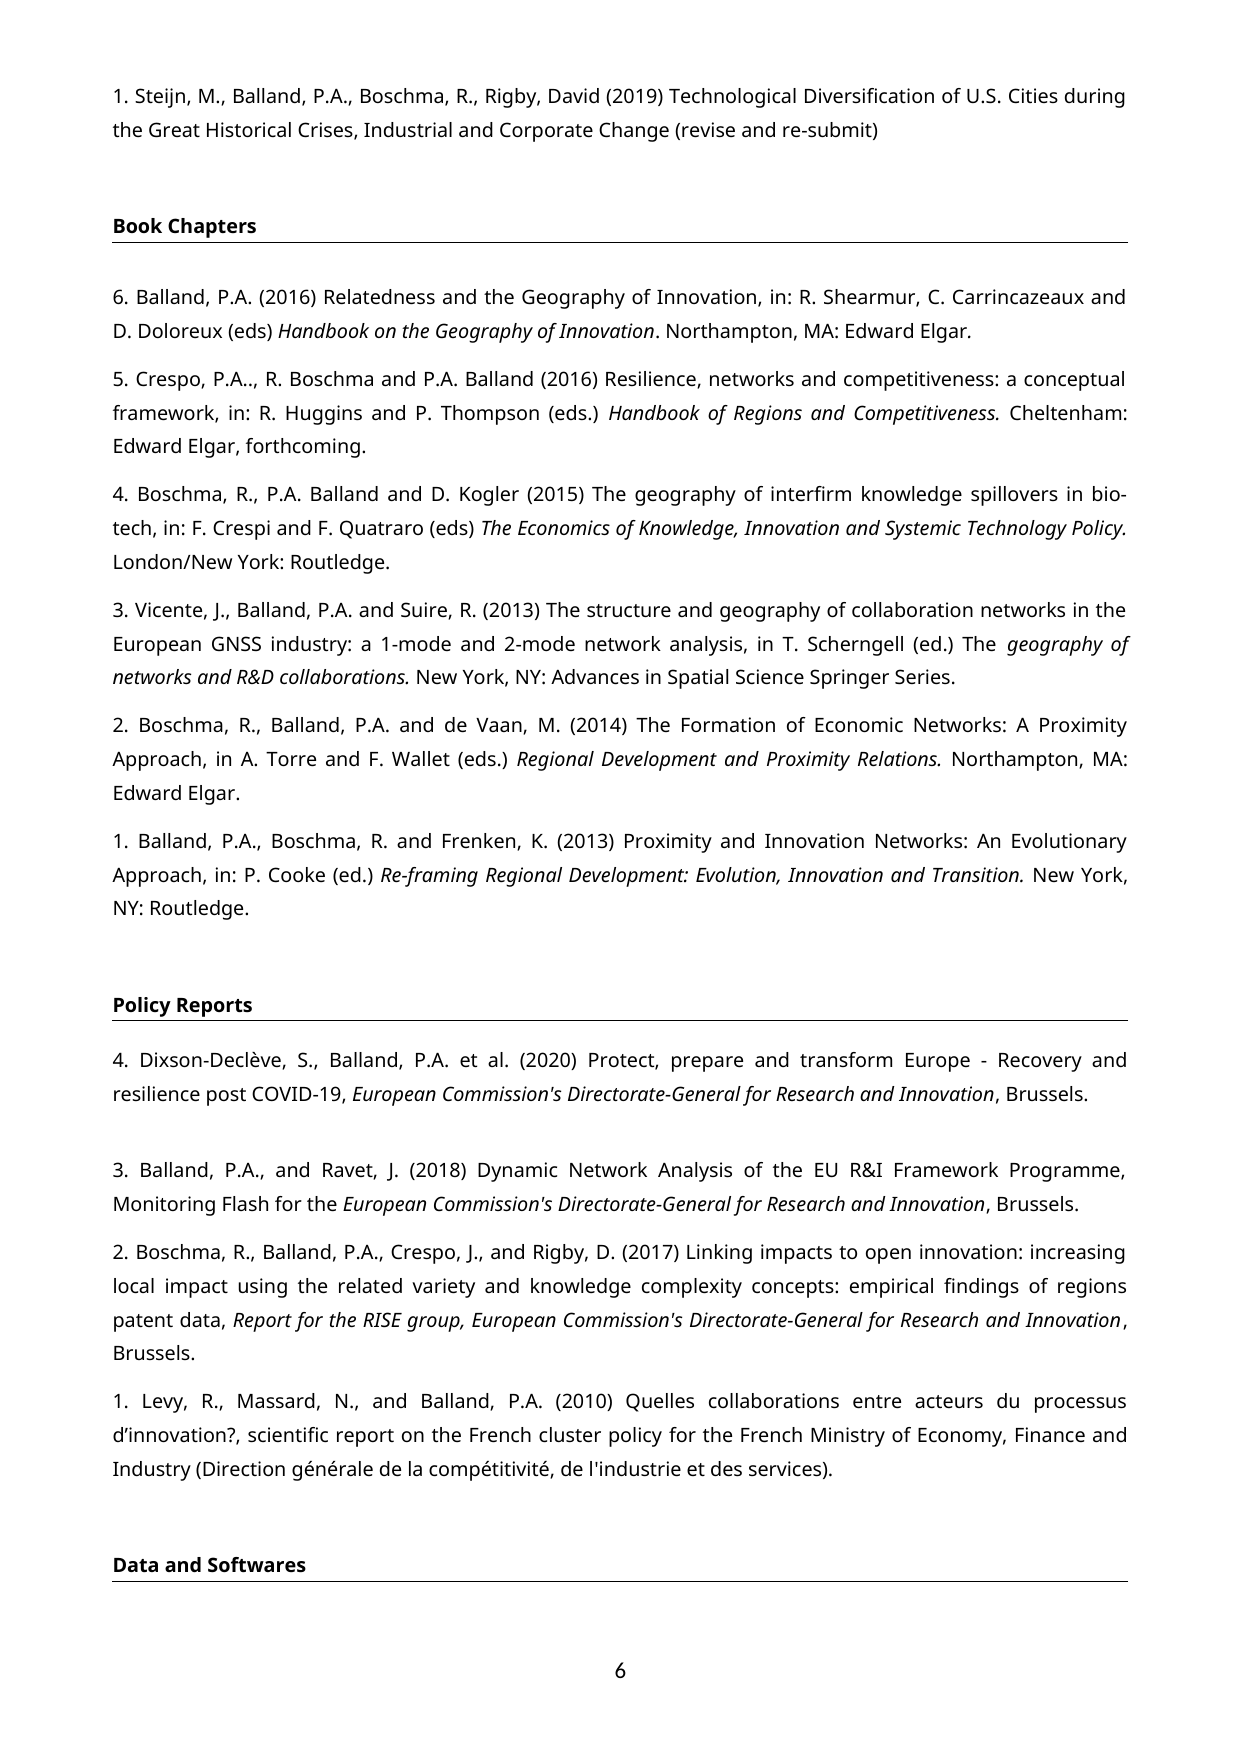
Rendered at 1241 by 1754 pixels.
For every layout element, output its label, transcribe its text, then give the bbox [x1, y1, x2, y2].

text 3. Vicente, J., Balland, P.A. and Suire, R. (2013) The structure and geography of collaboration networks in the European GNSS industry: a 1-mode and 2-mode network analysis, in T. Scherngell (ed.) The geography of networks and R&D collaborations. New York, NY: Advances in Spatial Science Springer Series. [112, 596, 1128, 690]
text 2. Boschma, R., Balland, P.A., Crespo, J., and Rigby, D. (2017) Linking impacts to open innovation: increasing local impact using the related variety and knowledge complexity concepts: empirical findings of regions patent data, Report for the RISE group, European Commission's Directorate-General for Research and Innovation, Brussels. [112, 1239, 1128, 1367]
text 4. Boschma, R., P.A. Balland and D. Kogler (2015) The geography of interfirm knowledge spillovers in bio-tech, in: F. Crespi and F. Quatraro (eds) The Economics of Knowledge, Innovation and Systemic Technology Policy. London/New York: Routledge. [112, 481, 1128, 575]
text 2. Boschma, R., Balland, P.A. and de Vaan, M. (2014) The Formation of Economic Networks: A Proximity Approach, in A. Torre and F. Wallet (eds.) Regional Development and Proximity Relations. Northampton, MA: Edward Elgar. [112, 712, 1128, 806]
text 6. Balland, P.A. (2016) Relatedness and the Geography of Innovation, in: R. Shearmur, C. Carrincazeaux and D. Doloreux (eds) Handbook on the Geography of Innovation. Northampton, MA: Edward Elgar. [112, 283, 1128, 344]
text 4. Dixson-Declève, S., Balland, P.A. et al. (2020) Protect, prepare and transform Europe - Recovery and resilience post COVID-19, European Commission's Directorate-General for Research and Innovation, Brussels. [112, 1046, 1128, 1107]
text 3. Balland, P.A., and Ravet, J. (2018) Dynamic Network Analysis of the EU R&I Framework Programme, Monitoring Flash for the European Commission's Directorate-General for Research and Innovation, Brussels. [112, 1157, 1128, 1217]
text Policy Reports [112, 991, 1128, 1020]
text 1. Levy, R., Massard, N., and Balland, P.A. (2010) Quelles collaborations entre acteurs du processus d’innovation?, scientific report on the French cluster policy for the French Ministry of Economy, Finance and Industry (Direction générale de la compétitivité, de l'industrie et des services). [112, 1388, 1128, 1482]
text 1. Balland, P.A., Boschma, R. and Frenken, K. (2013) Proximity and Innovation Networks: An Evolutionary Approach, in: P. Cooke (ed.) Re-framing Regional Development: Evolution, Innovation and Transition. New York, NY: Routledge. [112, 827, 1128, 921]
text 5. Crespo, P.A.., R. Boschma and P.A. Balland (2016) Resilience, networks and competitiveness: a conceptual framework, in: R. Huggins and P. Thompson (eds.) Handbook of Regions and Competitiveness. Cheltenham: Edward Elgar, forthcoming. [112, 365, 1128, 459]
text 1. Steijn, M., Balland, P.A., Boschma, R., Rigby, David (2019) Technological Diversification of U.S. Cities during the Great Historical Crises, Industrial and Corporate Change (revise and re-submit) [112, 83, 1128, 143]
text Book Chapters [112, 213, 1128, 242]
text Data and Softwares [112, 1552, 1128, 1581]
